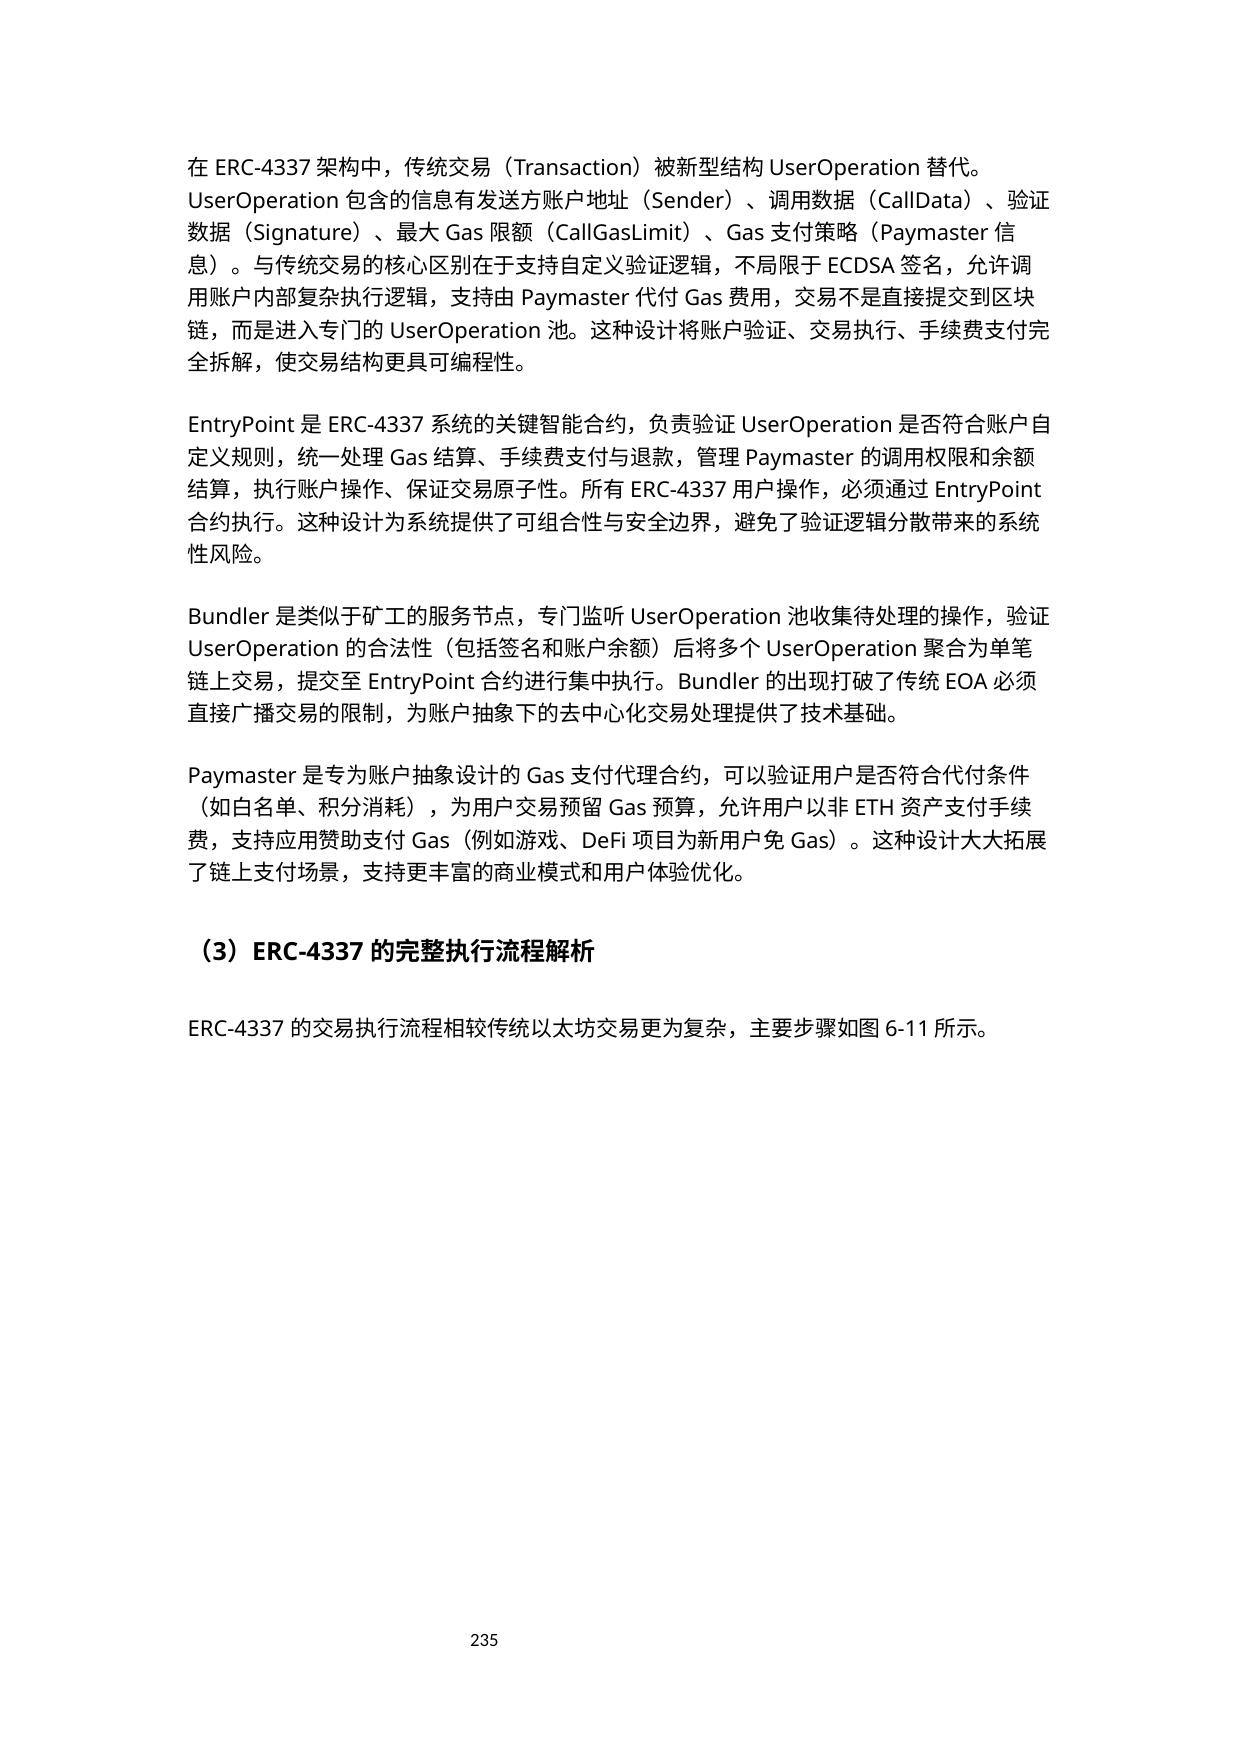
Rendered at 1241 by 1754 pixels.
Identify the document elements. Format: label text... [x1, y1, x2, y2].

text Bundler 是类似于矿工的服务节点，专门监听 UserOperation 池收集待处理的操作，验证 UserOperation 的合法性（包括签名和账户余额）后将多个 UserOperation 聚合为单笔链上交易，提交至 EntryPoint 合约进行集中执行。Bundler 的出现打破了传统 EOA 必须直接广播交易的限制，为账户抽象下的去中心化交易处理提供了技术基础。 [187, 598, 1053, 728]
text EntryPoint 是 ERC-4337 系统的关键智能合约，负责验证 UserOperation 是否符合账户自定义规则，统一处理 Gas 结算、手续费支付与退款，管理 Paymaster 的调用权限和余额结算，执行账户操作、保证交易原子性。所有 ERC-4337 用户操作，必须通过 EntryPoint 合约执行。这种设计为系统提供了可组合性与安全边界，避免了验证逻辑分散带来的系统性风险。 [187, 407, 1053, 569]
text 在 ERC-4337 架构中，传统交易（Transaction）被新型结构 UserOperation 替代。UserOperation 包含的信息有发送方账户地址（Sender）、调用数据（CallData）、验证数据（Signature）、最大 Gas 限额（CallGasLimit）、Gas 支付策略（Paymaster 信息）。与传统交易的核心区别在于支持自定义验证逻辑，不局限于 ECDSA 签名，允许调用账户内部复杂执行逻辑，支持由 Paymaster 代付 Gas 费用，交易不是直接提交到区块链，而是进入专门的 UserOperation 池。这种设计将账户验证、交易执行、手续费支付完全拆解，使交易结构更具可编程性。 [187, 150, 1053, 377]
text ERC-4337 的交易执行流程相较传统以太坊交易更为复杂，主要步骤如图6-11所示。 [187, 1011, 1053, 1043]
text Paymaster 是专为账户抽象设计的 Gas 支付代理合约，可以验证用户是否符合代付条件（如白名单、积分消耗），为用户交易预留 Gas 预算，允许用户以非 ETH 资产支付手续费，支持应用赞助支付 Gas（例如游戏、DeFi 项目为新用户免 Gas）。这种设计大大拓展了链上支付场景，支持更丰富的商业模式和用户体验优化。 [187, 757, 1053, 887]
subtitle （3）ERC-4337 的完整执行流程解析 [187, 917, 1053, 982]
